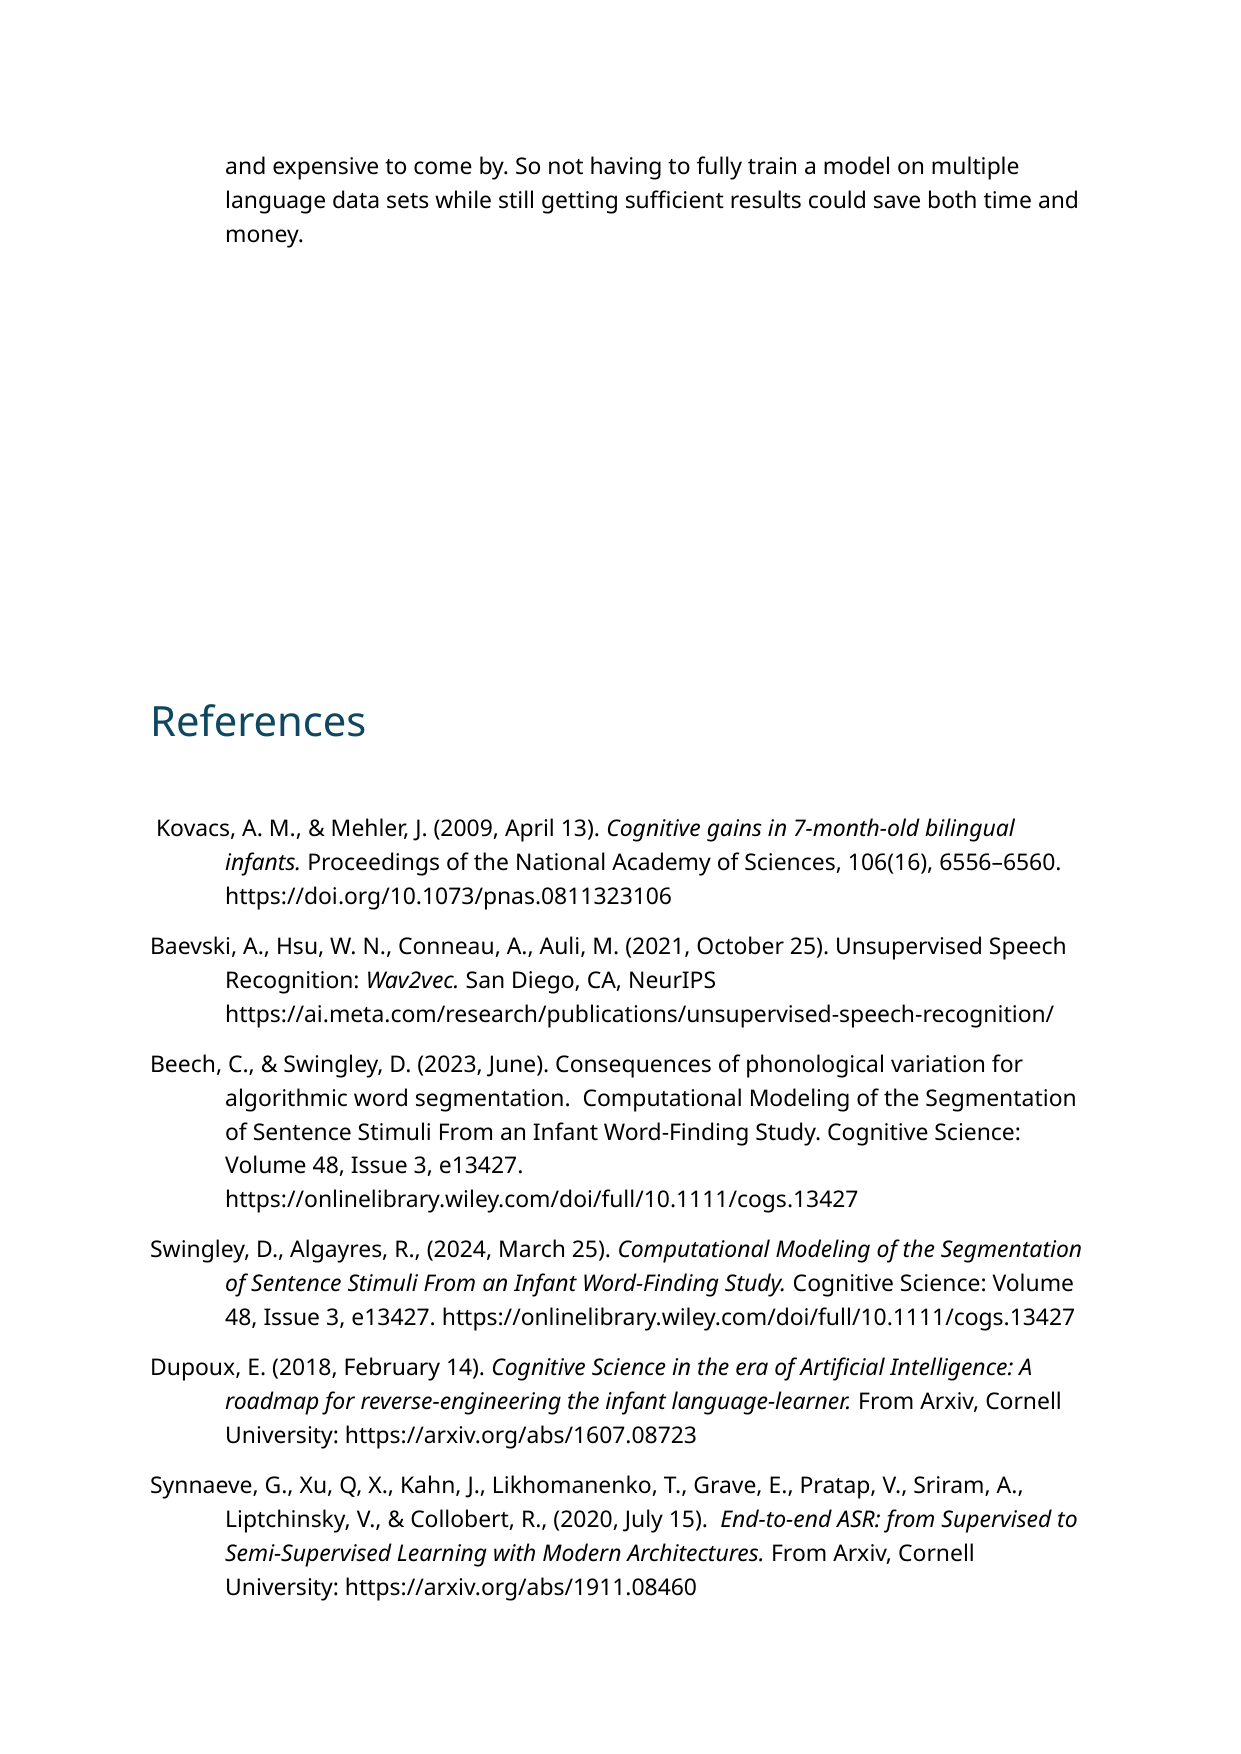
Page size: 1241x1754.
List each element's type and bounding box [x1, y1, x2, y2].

text [225, 150, 1090, 249]
